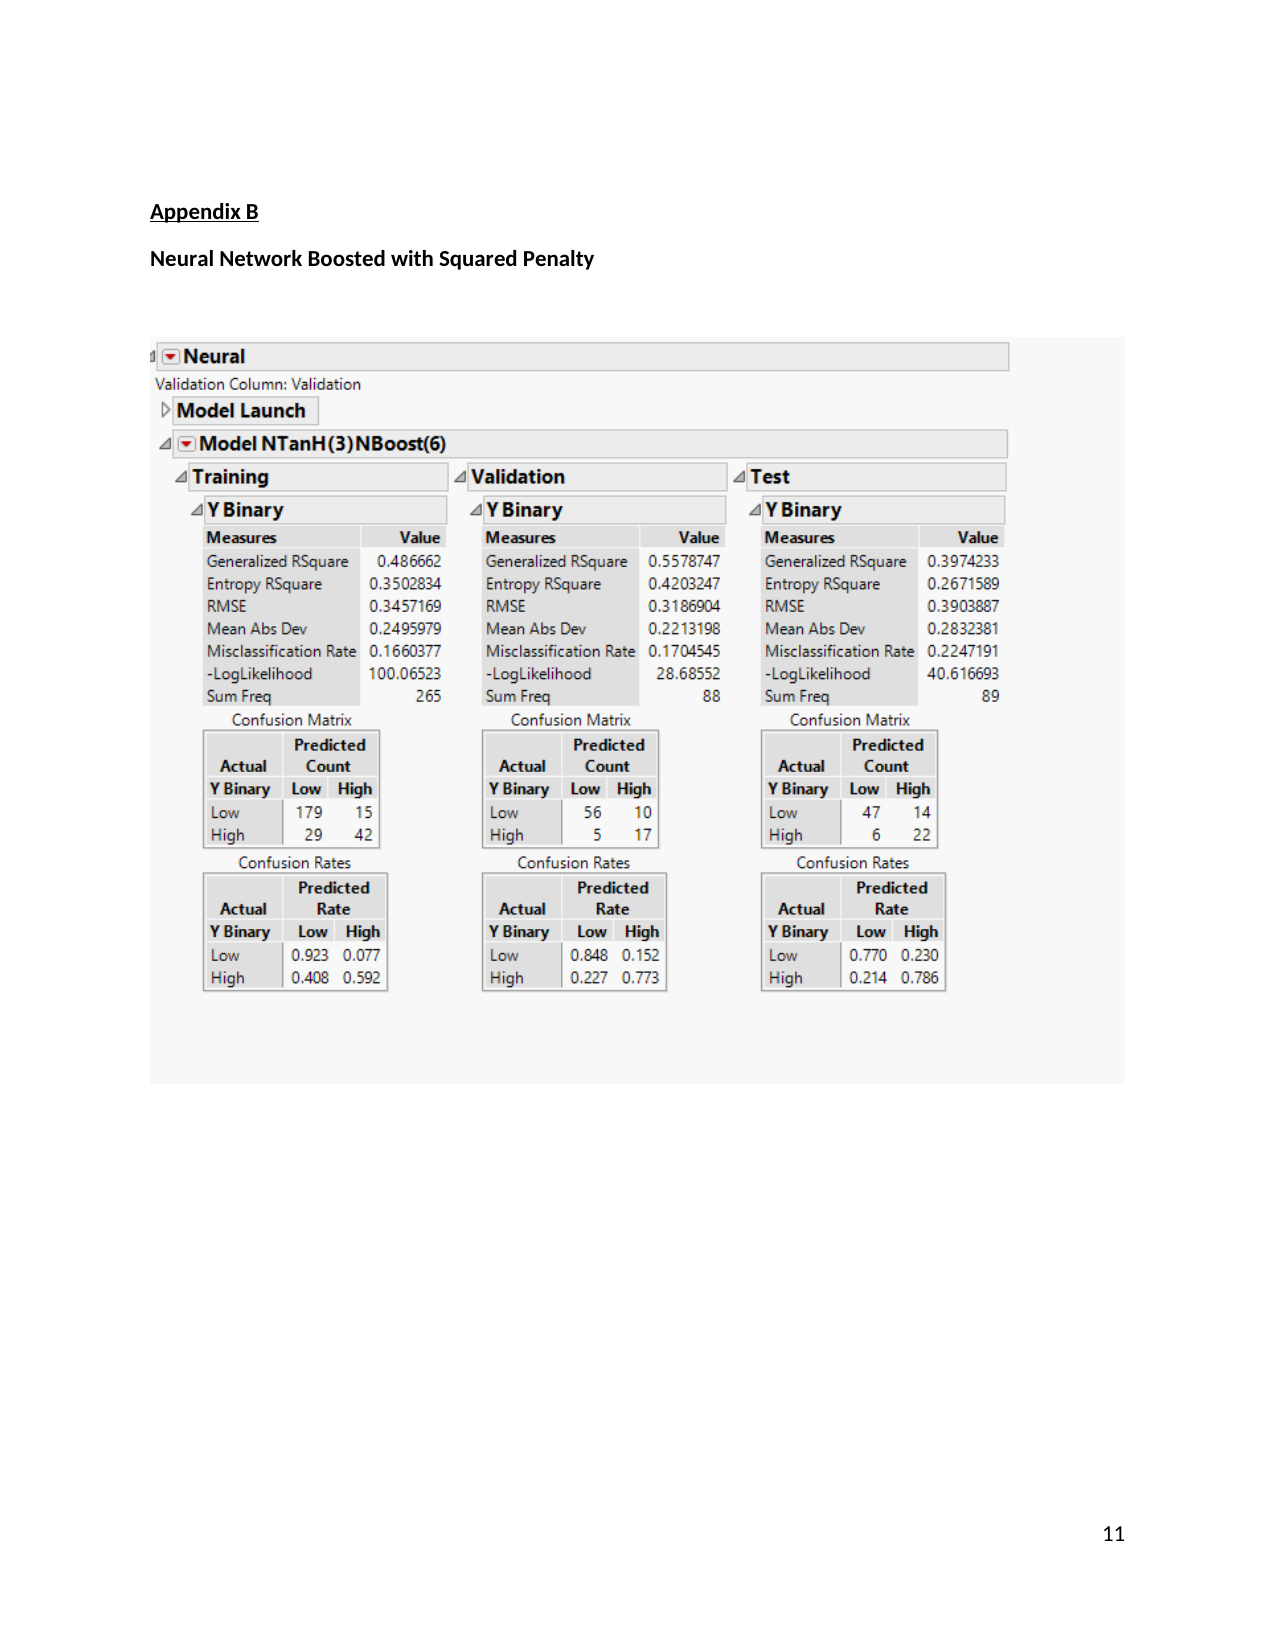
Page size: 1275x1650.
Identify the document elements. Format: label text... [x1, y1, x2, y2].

text Neural Network Boosted with Squared Penalty [150, 244, 1125, 272]
picture [150, 337, 1125, 1084]
text Appendix B [150, 197, 1125, 225]
